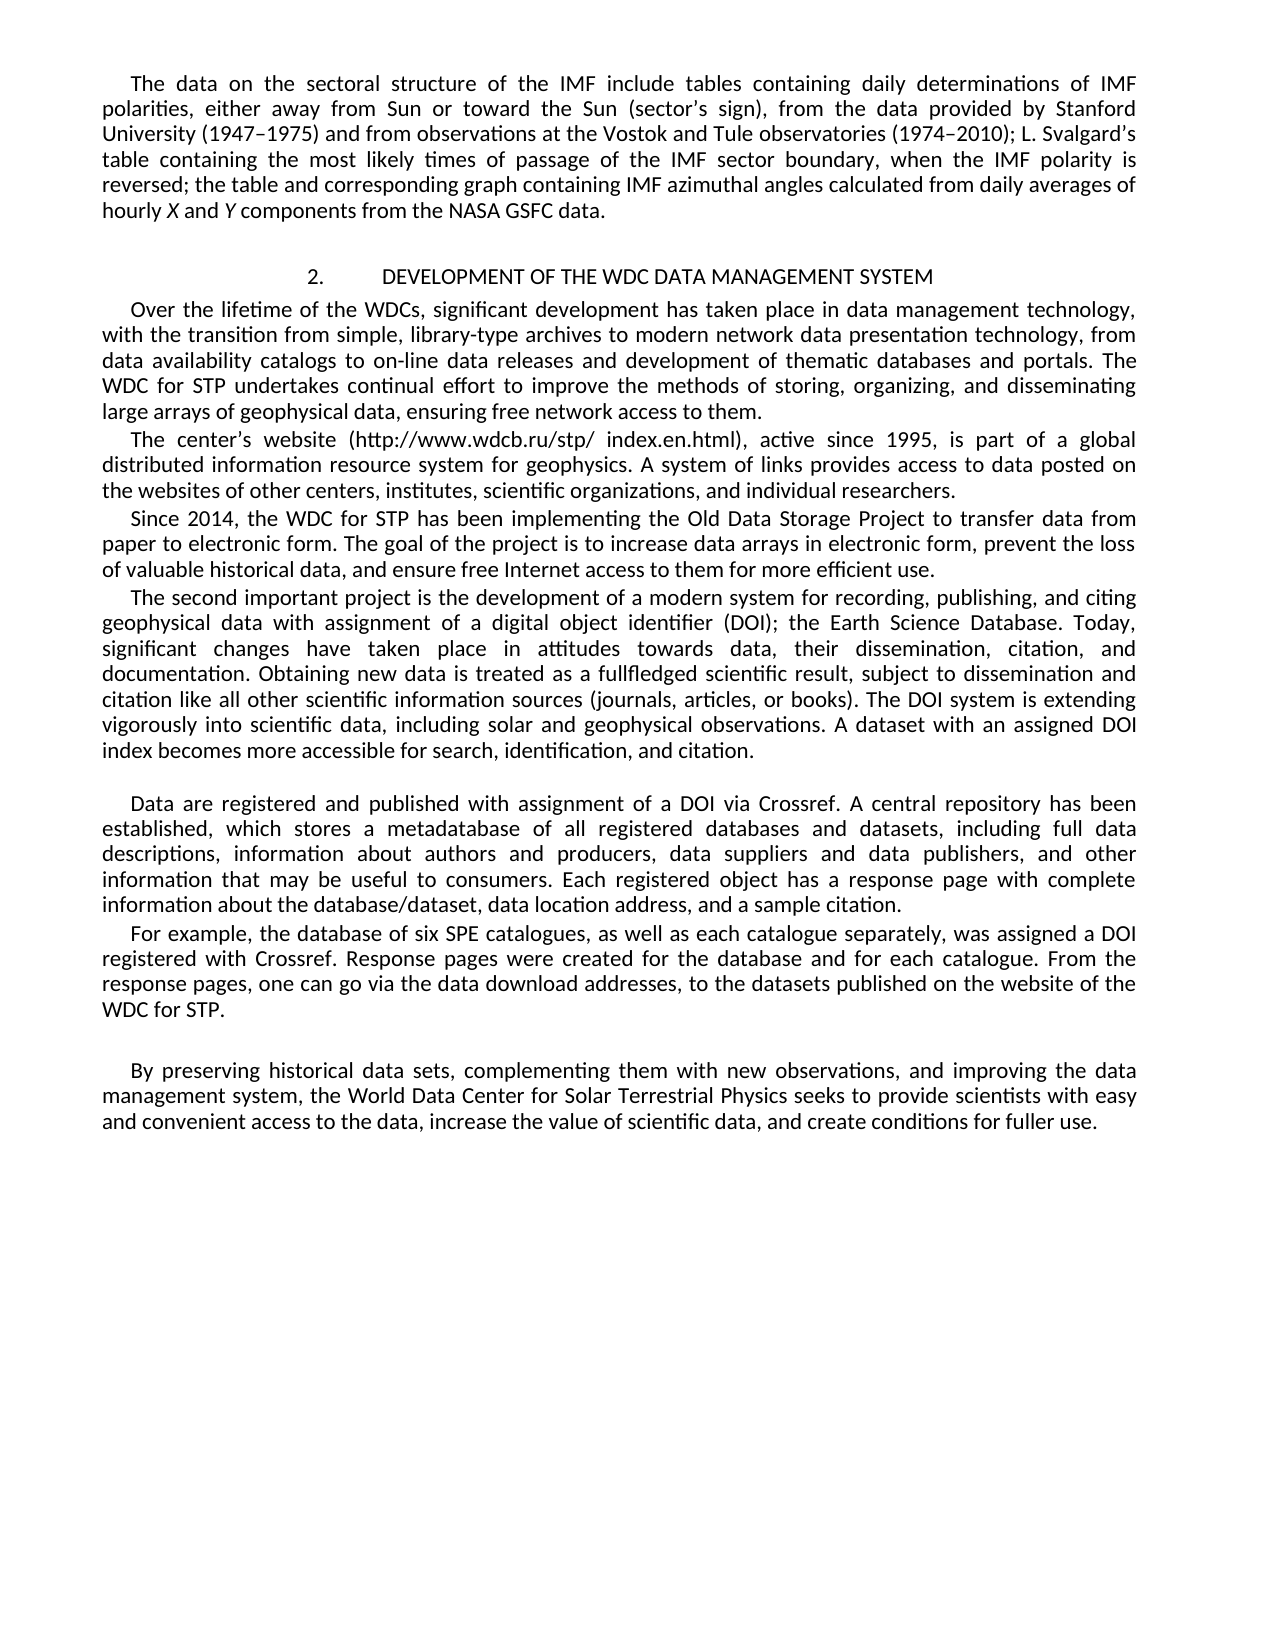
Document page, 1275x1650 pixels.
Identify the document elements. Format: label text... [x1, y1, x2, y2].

text The data on the sectoral structure of the IMF include tables containing daily determinations of IMF polarities, either away from Sun or toward the Sun (sector’s sign), from the data provided by Stanford University (1947–1975) and from observations at the Vostok and Tule observatories (1974–2010); L. Svalgard’s table containing the most likely times of passage of the IMF sector boundary, when the IMF polarity is reversed; the table and corresponding graph containing IMF azimuthal angles calculated from daily averages of hourly X and Y components from the NASA GSFC data. [102, 71, 1138, 224]
text The second important project is the development of a modern system for recording, publishing, and citing geophysical data with assignment of a digital object identifier (DOI); the Earth Science Database. Today, significant changes have taken place in attitudes towards data, their dissemination, citation, and documentation. Obtaining new data is treated as a fullfledged scientific result, subject to dissemination and citation like all other scientific information sources (journals, articles, or books). The DOI system is extending vigorously into scientific data, including solar and geophysical observations. A dataset with an assigned DOI index becomes more accessible for search, identification, and citation. [102, 586, 1138, 764]
text Over the lifetime of the WDCs, significant development has taken place in data management technology, with the transition from simple, library-type archives to modern network data presentation technology, from data availability catalogs to on-line data releases and development of thematic databases and portals. The WDC for STP undertakes continual effort to improve the methods of storing, organizing, and disseminating large arrays of geophysical data, ensuring free network access to them. [102, 297, 1138, 425]
subtitle DEVELOPMENT OF THE WDC DATA MANAGEMENT SYSTEM [103, 262, 1137, 290]
text By preserving historical data sets, complementing them with new observations, and improving the data management system, the World Data Center for Solar Terrestrial Physics seeks to provide scientists with easy and convenient access to the data, increase the value of scientific data, and create conditions for fuller use. [102, 1058, 1138, 1135]
text Since 2014, the WDC for STP has been implementing the Old Data Storage Project to transfer data from paper to electronic form. The goal of the project is to increase data arrays in electronic form, prevent the loss of valuable historical data, and ensure free Internet access to them for more efficient use. [102, 506, 1138, 583]
text The center’s website (http://www.wdcb.ru/stp/ index.en.html), active since 1995, is part of a global distributed information resource system for geophysics. A system of links provides access to data posted on the websites of other centers, institutes, scientific organizations, and individual researchers. [102, 427, 1138, 504]
text Data are registered and published with assignment of a DOI via Crossref. A central repository has been established, which stores a metadatabase of all registered databases and datasets, including full data descriptions, information about authors and producers, data suppliers and data publishers, and other information that may be useful to consumers. Each registered object has a response page with complete information about the database/dataset, data location address, and a sample citation. [102, 791, 1138, 918]
text For example, the database of six SPE catalogues, as well as each catalogue separately, was assigned a DOI registered with Crossref. Response pages were created for the database and for each catalogue. From the response pages, one can go via the data download addresses, to the datasets published on the website of the WDC for STP. [102, 921, 1138, 1023]
